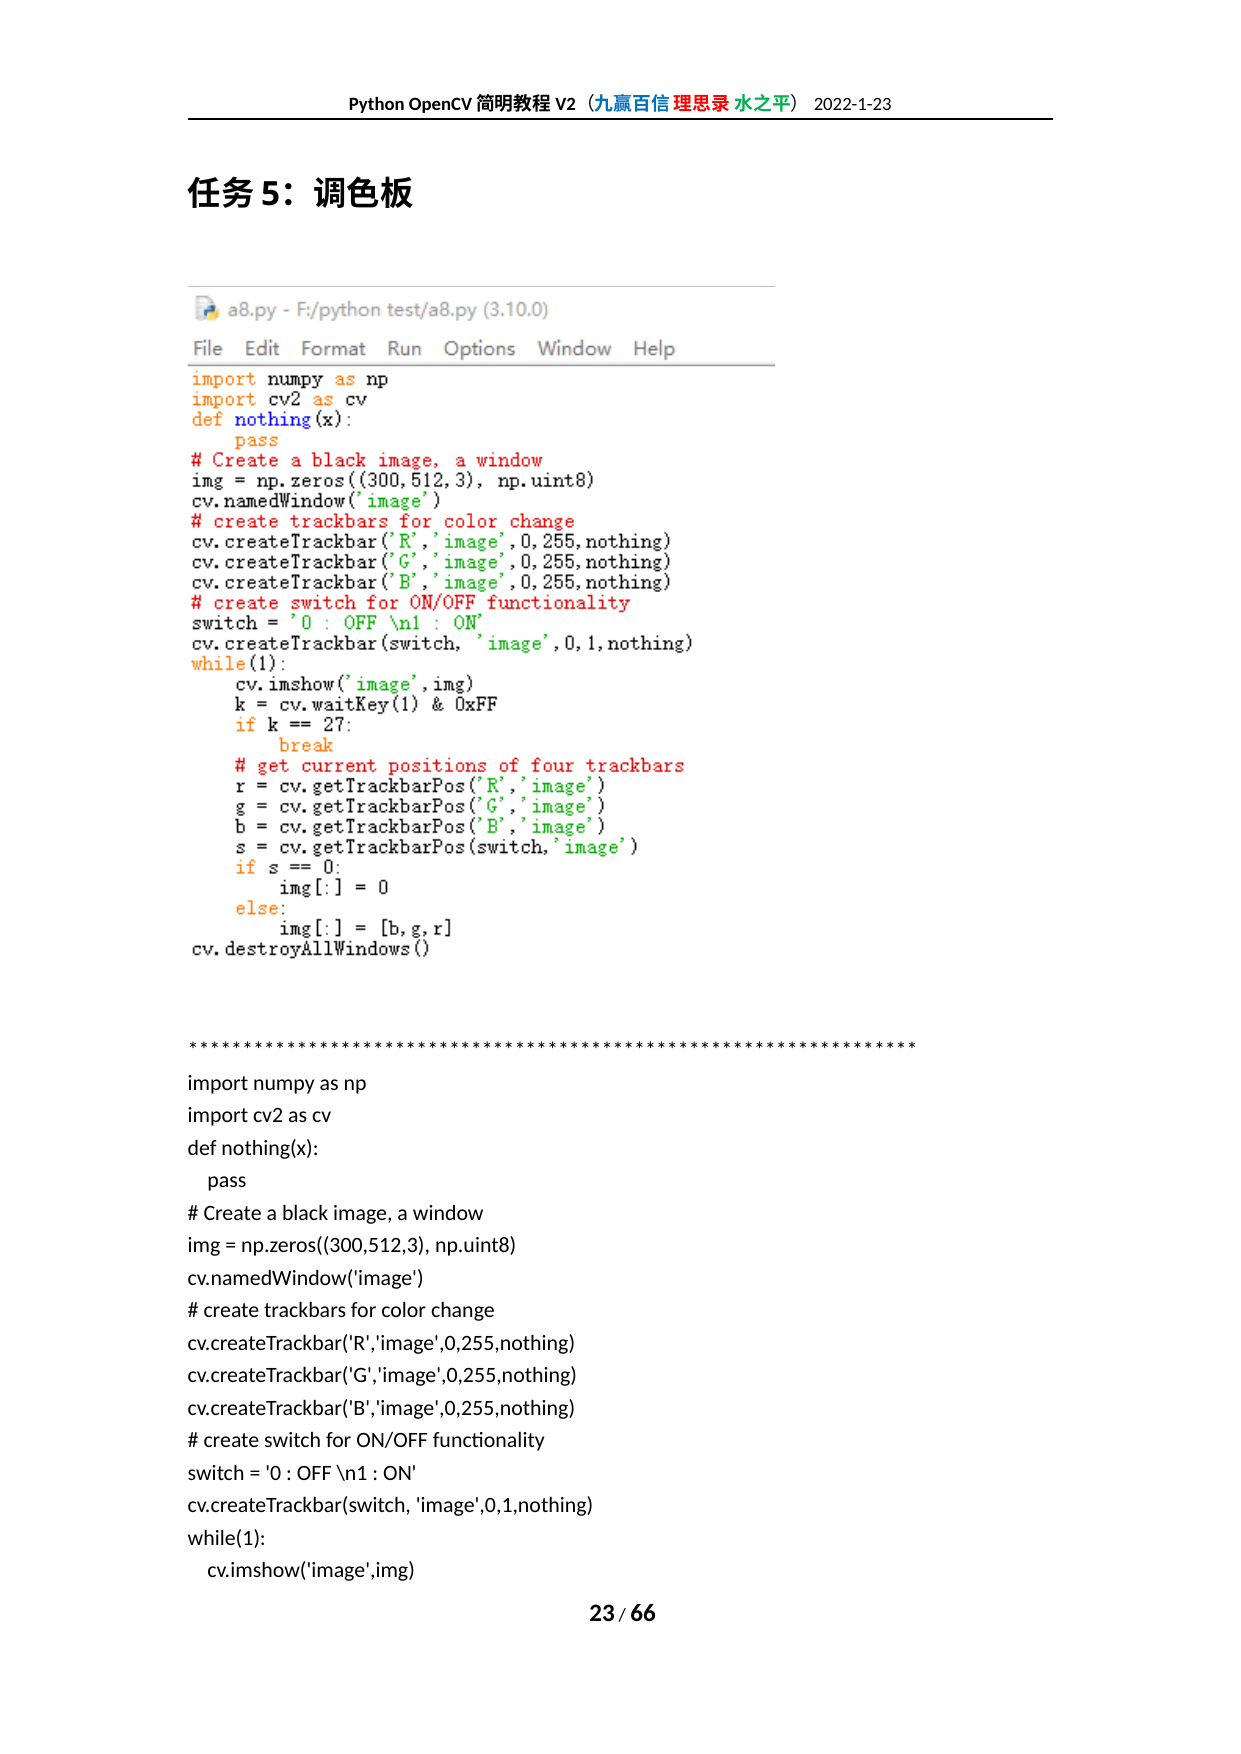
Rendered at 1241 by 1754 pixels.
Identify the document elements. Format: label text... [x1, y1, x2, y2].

text import cv2 as cv [187, 1098, 1053, 1131]
text ******************************************************************* [187, 1033, 1053, 1066]
text img = np.zeros((300,512,3), np.uint8) [187, 1228, 1053, 1261]
text cv.createTrackbar('R','image',0,255,nothing) [187, 1326, 1053, 1358]
text import numpy as np [187, 1066, 1053, 1098]
text cv.createTrackbar('G','image',0,255,nothing) [187, 1358, 1053, 1391]
picture [187, 286, 775, 1018]
text switch = '0 : OFF \n1 : ON' [187, 1456, 1053, 1488]
text cv.imshow('image',img) [187, 1553, 1053, 1586]
text cv.createTrackbar('B','image',0,255,nothing) [187, 1391, 1053, 1423]
text while(1): [187, 1521, 1053, 1553]
text cv.namedWindow('image') [187, 1261, 1053, 1293]
text pass [187, 1163, 1053, 1196]
text cv.createTrackbar(switch, 'image',0,1,nothing) [187, 1488, 1053, 1521]
text # Create a black image, a window [187, 1196, 1053, 1228]
text # create switch for ON/OFF functionality [187, 1423, 1053, 1456]
subtitle 任务5：调色板 [187, 158, 1053, 223]
text def nothing(x): [187, 1131, 1053, 1163]
text # create trackbars for color change [187, 1293, 1053, 1326]
